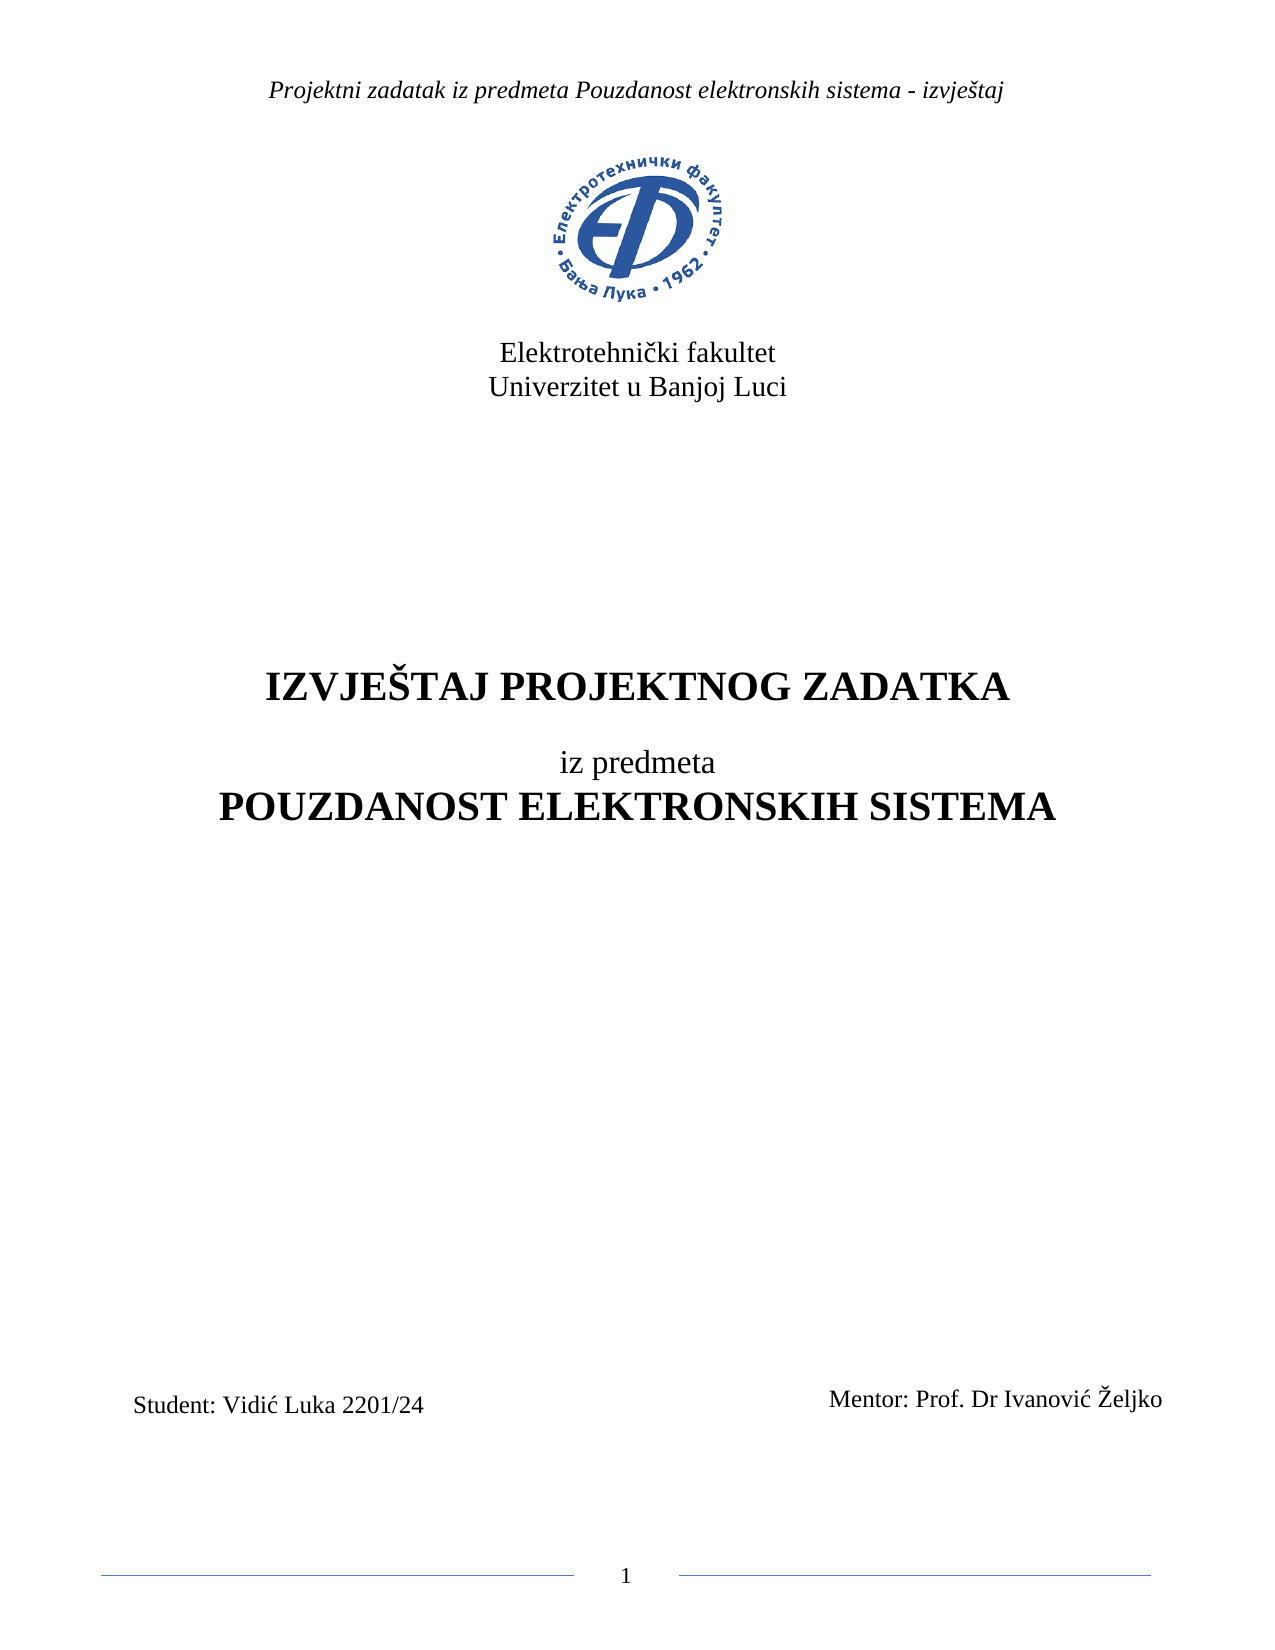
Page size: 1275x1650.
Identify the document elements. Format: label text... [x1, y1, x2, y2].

text Elektrotehnički fakultet [112, 336, 1162, 369]
text iz predmeta [112, 743, 1162, 781]
text IZVJEŠTAJ PROJEKTNOG ZADATKA [112, 661, 1162, 709]
text Univerzitet u Banjoj Luci [112, 369, 1162, 403]
text POUZDANOST ELEKTRONSKIH SISTEMA [112, 781, 1162, 829]
picture [553, 157, 722, 302]
